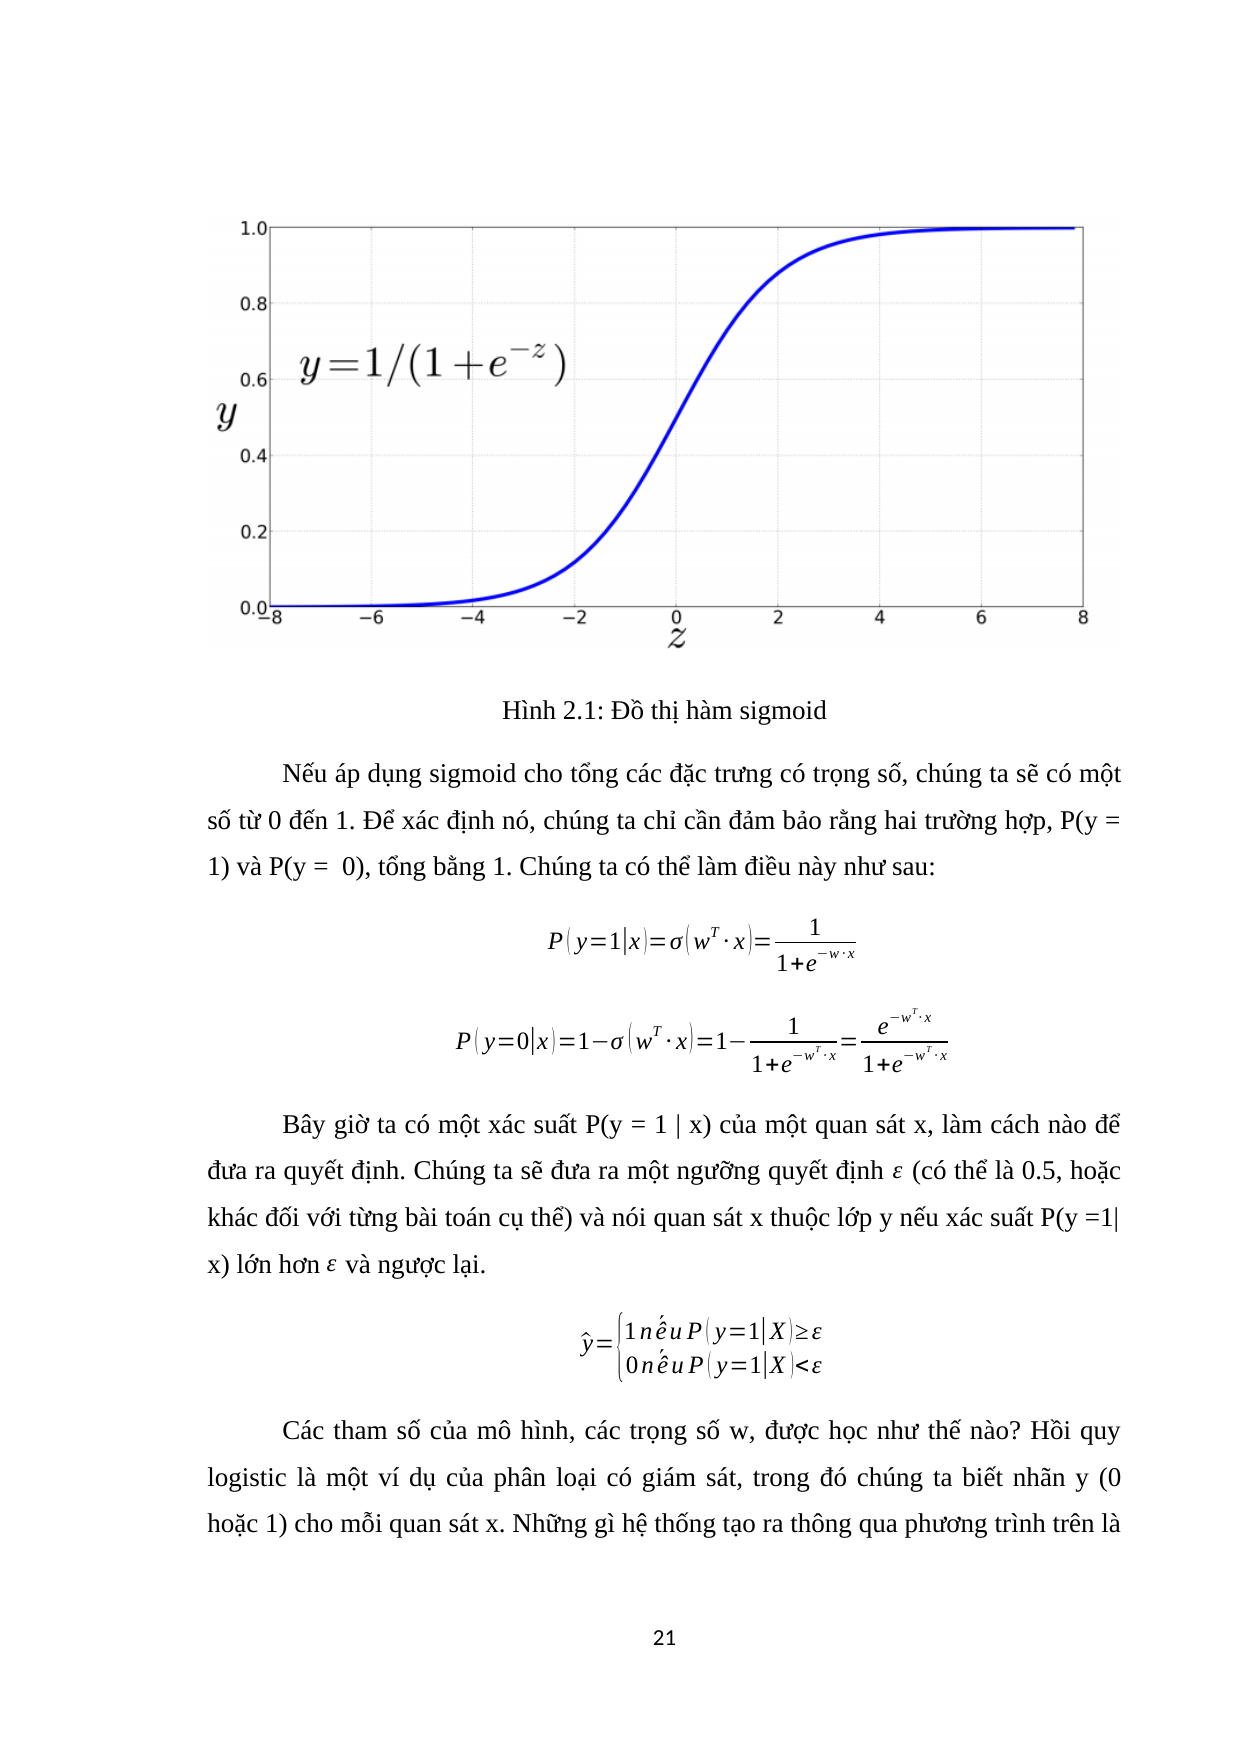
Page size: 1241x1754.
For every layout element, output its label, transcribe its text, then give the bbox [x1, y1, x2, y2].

text Bây giờ ta có một xác suất P(y = 1 | x) của một quan sát x, làm cách nào để đưa ra quyết định. Chúng ta sẽ đưa ra một ngưỡng quyết định (có thể là 0.5, hoặc khác đối với từng bài toán cụ thể) và nói quan sát x thuộc lớp y nếu xác suất P(y =1|x) lớn hơn và ngược lại. [207, 1108, 1122, 1279]
text Nếu áp dụng sigmoid cho tổng các đặc trưng có trọng số, chúng ta sẽ có một số từ 0 đến 1. Để xác định nó, chúng ta chỉ cần đảm bảo rằng hai trường hợp, P(y = 1) và P(y = 0), tổng bằng 1. Chúng ta có thể làm điều này như sau: [207, 757, 1122, 882]
text Hình 2.1: Đồ thị hàm sigmoid [207, 694, 1122, 725]
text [207, 1414, 1122, 1539]
picture [207, 207, 1122, 664]
